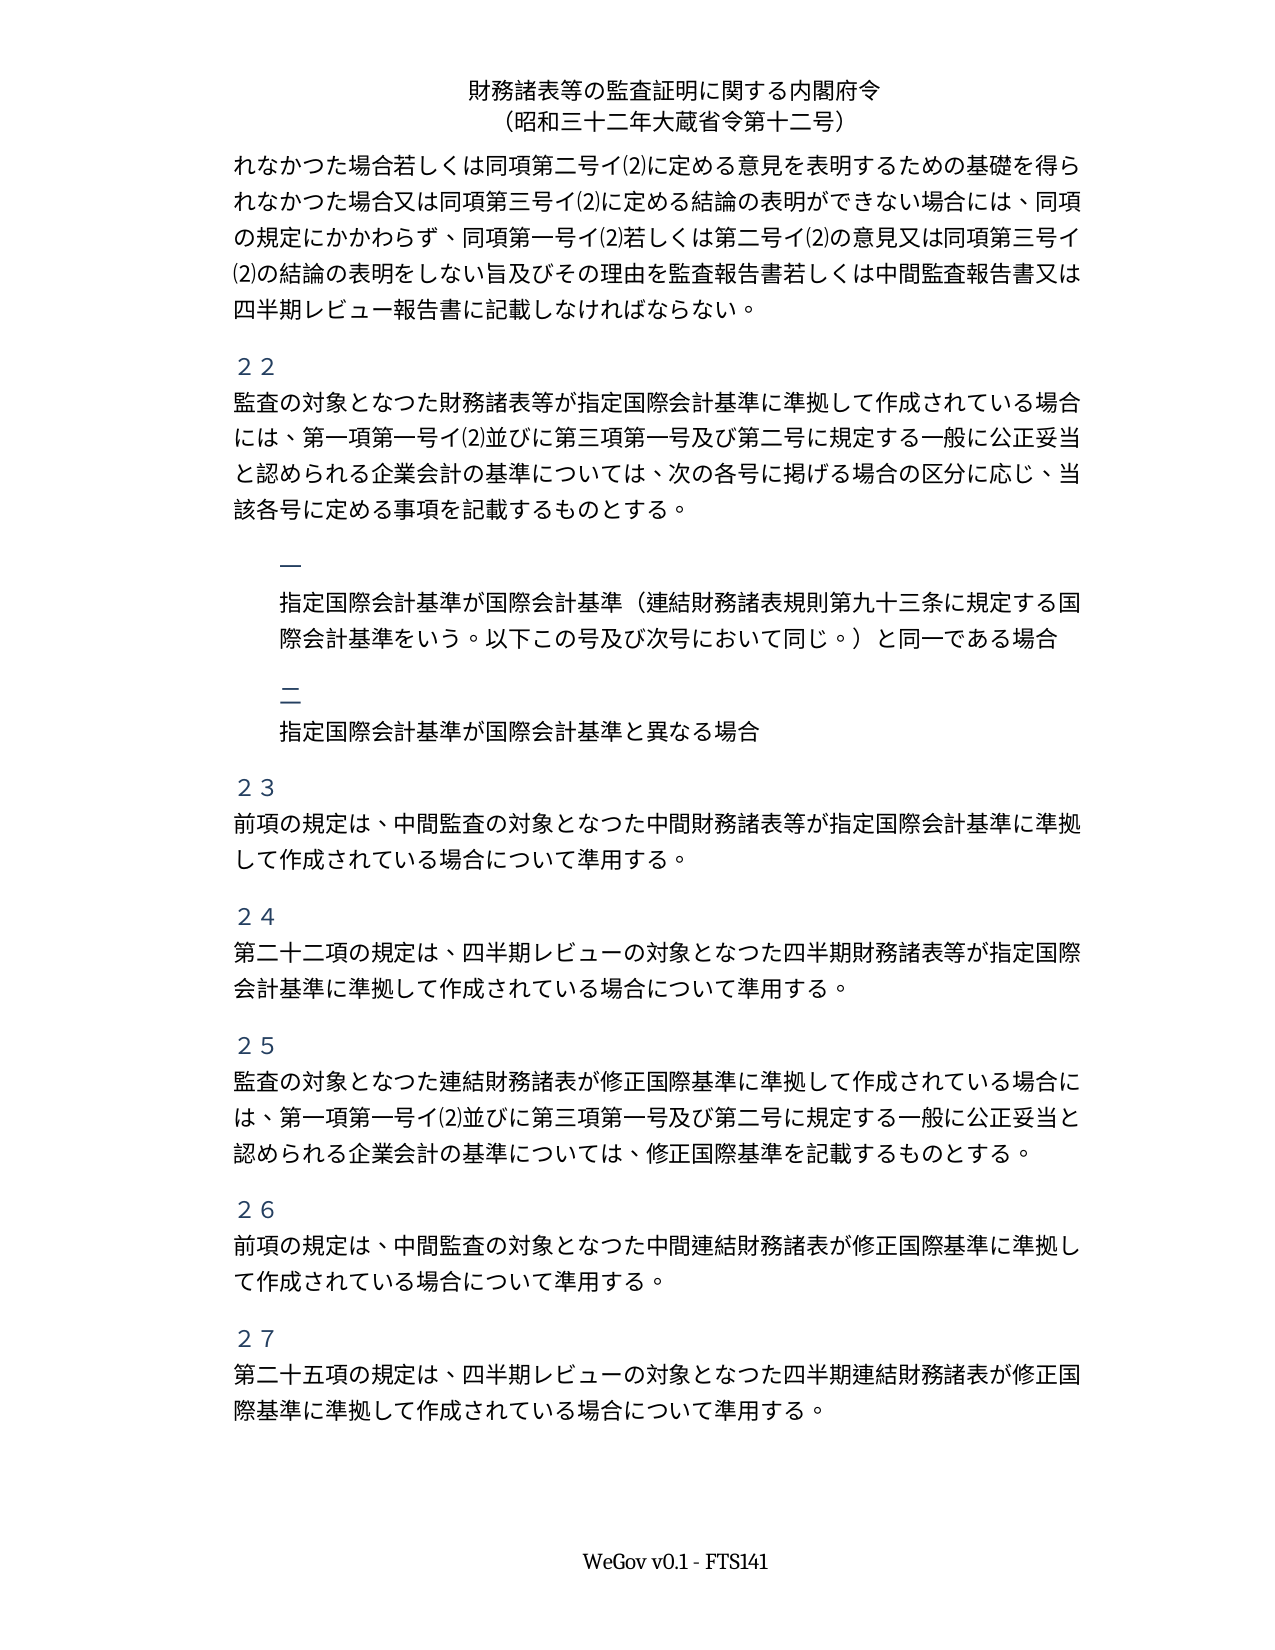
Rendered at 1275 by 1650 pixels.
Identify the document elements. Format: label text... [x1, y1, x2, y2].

text 指定国際会計基準が国際会計基準（連結財務諸表規則第九十三条に規定する国際会計基準をいう。以下この号及び次号において同じ。）と同一である場合 [279, 587, 1087, 654]
text 前項の規定は、中間監査の対象となつた中間連結財務諸表が修正国際基準に準拠して作成されている場合について準用する。 [233, 1230, 1087, 1297]
subtitle ２５ [233, 1030, 1087, 1061]
subtitle 一 [279, 551, 1087, 582]
text 指定国際会計基準が国際会計基準と異なる場合 [279, 716, 1087, 747]
subtitle ２２ [233, 351, 1087, 382]
subtitle ２３ [233, 772, 1087, 804]
subtitle ２４ [233, 901, 1087, 932]
subtitle ２６ [233, 1194, 1087, 1226]
text 監査の対象となつた連結財務諸表が修正国際基準に準拠して作成されている場合には、第一項第一号イ⑵並びに第三項第一号及び第二号に規定する一般に公正妥当と認められる企業会計の基準については、修正国際基準を記載するものとする。 [233, 1066, 1087, 1169]
text 第二十五項の規定は、四半期レビューの対象となつた四半期連結財務諸表が修正国際基準に準拠して作成されている場合について準用する。 [233, 1359, 1087, 1426]
text 監査の対象となつた財務諸表等が指定国際会計基準に準拠して作成されている場合には、第一項第一号イ⑵並びに第三項第一号及び第二号に規定する一般に公正妥当と認められる企業会計の基準については、次の各号に掲げる場合の区分に応じ、当該各号に定める事項を記載するものとする。 [233, 386, 1087, 526]
subtitle 二 [279, 680, 1087, 711]
subtitle ２７ [233, 1323, 1087, 1354]
text 前項の規定は、中間監査の対象となつた中間財務諸表等が指定国際会計基準に準拠して作成されている場合について準用する。 [233, 808, 1087, 876]
text 第二十二項の規定は、四半期レビューの対象となつた四半期財務諸表等が指定国際会計基準に準拠して作成されている場合について準用する。 [233, 937, 1087, 1004]
